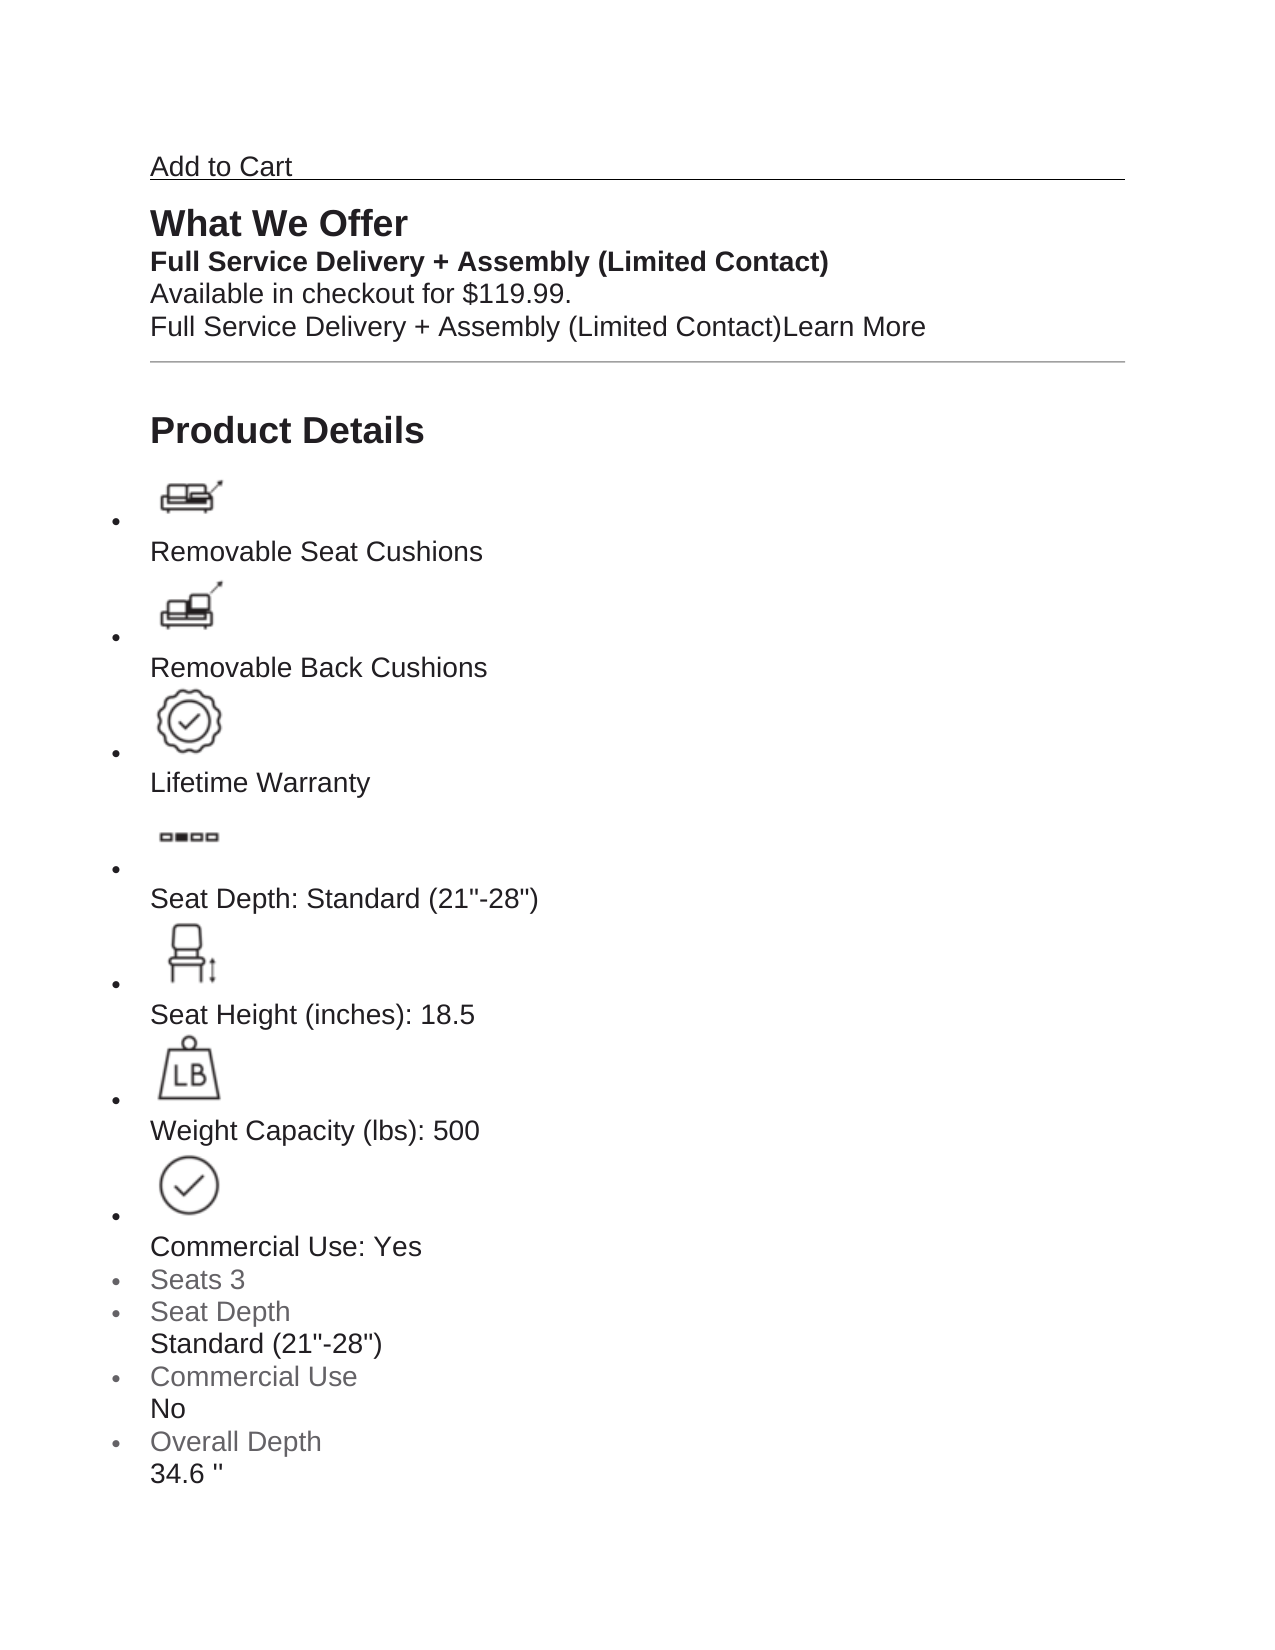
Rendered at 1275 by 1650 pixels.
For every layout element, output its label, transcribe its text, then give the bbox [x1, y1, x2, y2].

picture [150, 567, 229, 646]
picture [150, 914, 229, 993]
subtitle Full Service Delivery + Assembly (Limited Contact) [150, 245, 1125, 277]
list Seats 3 [112, 1263, 1125, 1295]
picture [150, 798, 229, 877]
text Add to Cart [150, 150, 1125, 179]
text Standard (21"-28") [150, 1327, 1125, 1360]
subtitle Product Details [150, 408, 1125, 451]
subtitle What We Offer [150, 202, 1125, 245]
list Overall Depth [112, 1424, 1125, 1457]
list Commercial Use [112, 1360, 1125, 1392]
text Full Service Delivery + Assembly (Limited Contact)Learn More [150, 309, 1125, 342]
picture [150, 1146, 229, 1225]
text Weight Capacity (lbs): 500 [150, 1114, 1125, 1147]
text No [150, 1392, 1125, 1424]
text Commercial Use: Yes [150, 1230, 1125, 1263]
text Available in checkout for $119.99. [150, 277, 1125, 309]
picture [150, 1030, 229, 1109]
text Seat Depth: Standard (21"-28") [150, 882, 1125, 915]
picture [150, 682, 229, 761]
list Seat Depth [112, 1295, 1125, 1327]
text Removable Back Cushions [150, 651, 1125, 683]
picture [150, 451, 229, 530]
text 34.6 '' [150, 1457, 1125, 1489]
text Removable Seat Cushions [150, 534, 1125, 567]
text Lifetime Warranty [150, 766, 1125, 799]
text Seat Height (inches): 18.5 [150, 998, 1125, 1031]
